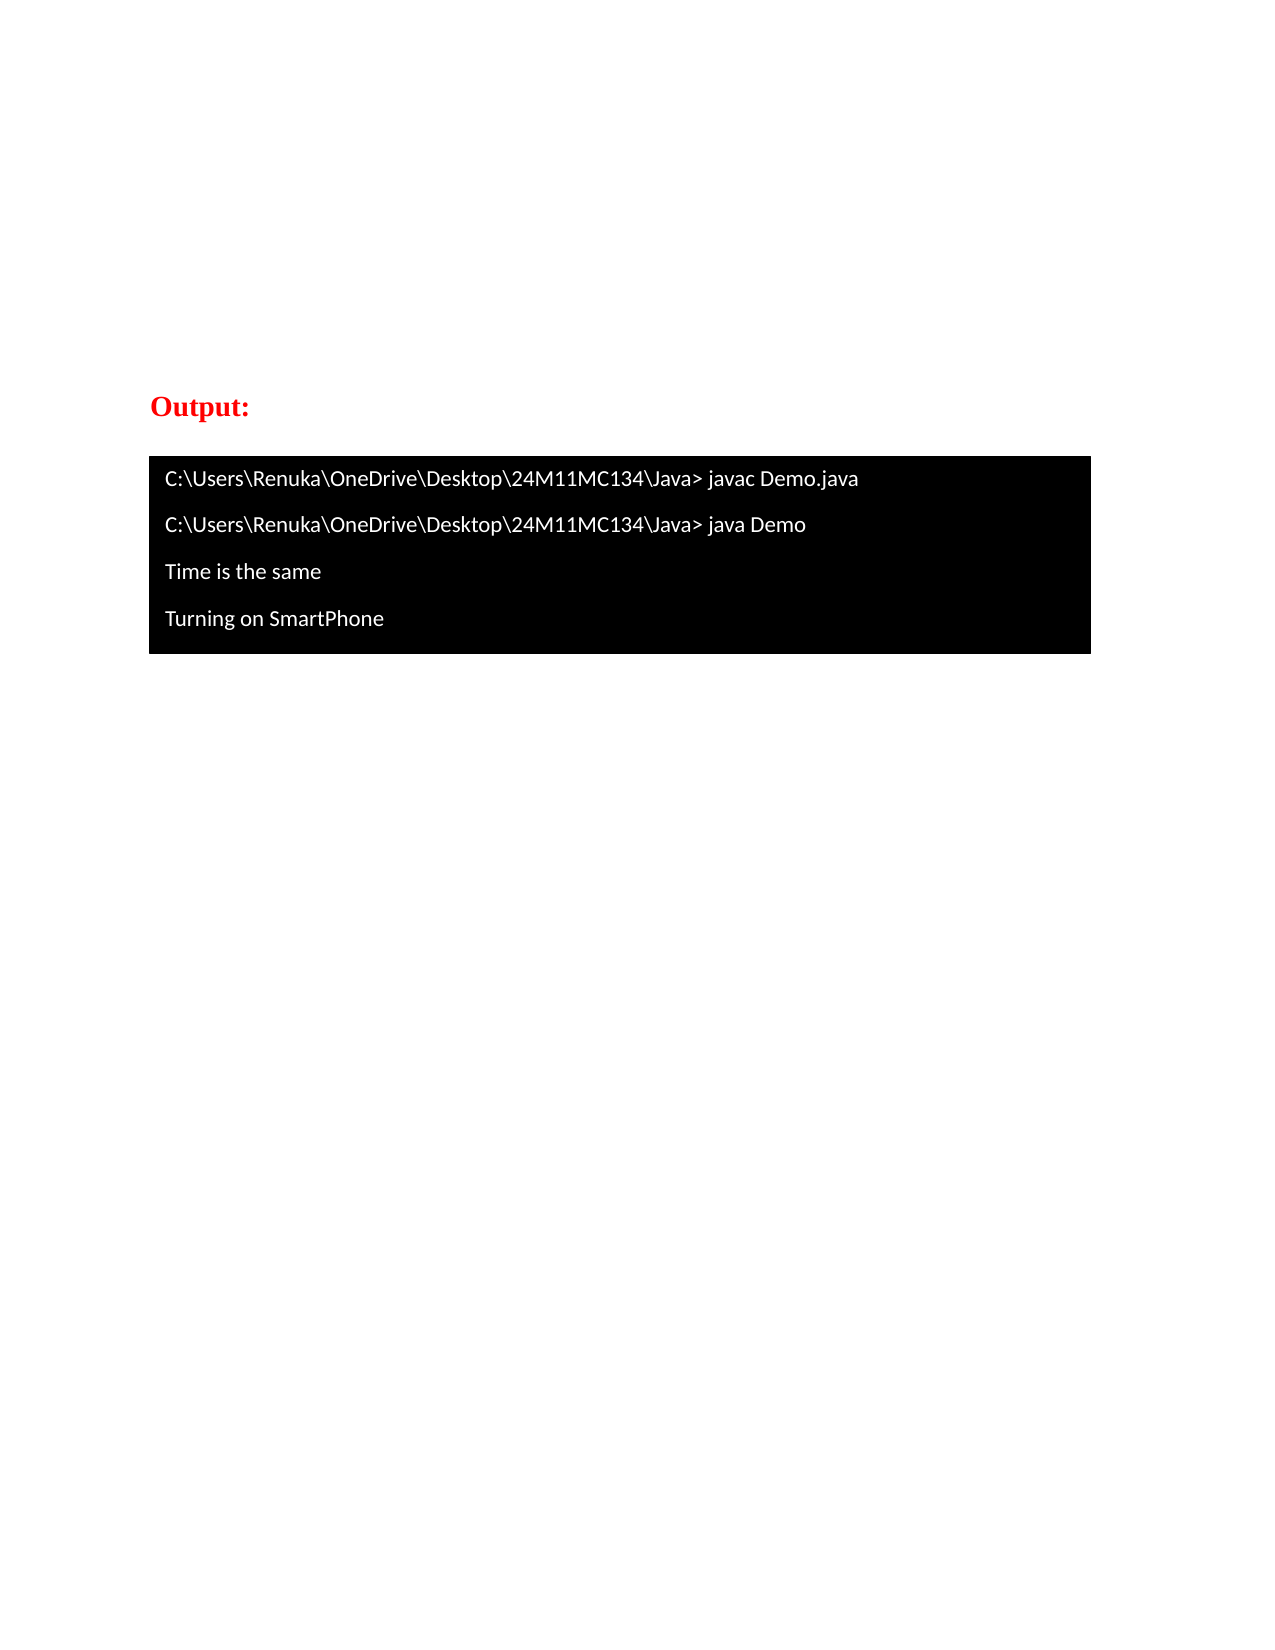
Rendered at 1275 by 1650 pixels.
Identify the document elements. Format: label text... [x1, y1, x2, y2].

text Output: [150, 389, 1125, 423]
